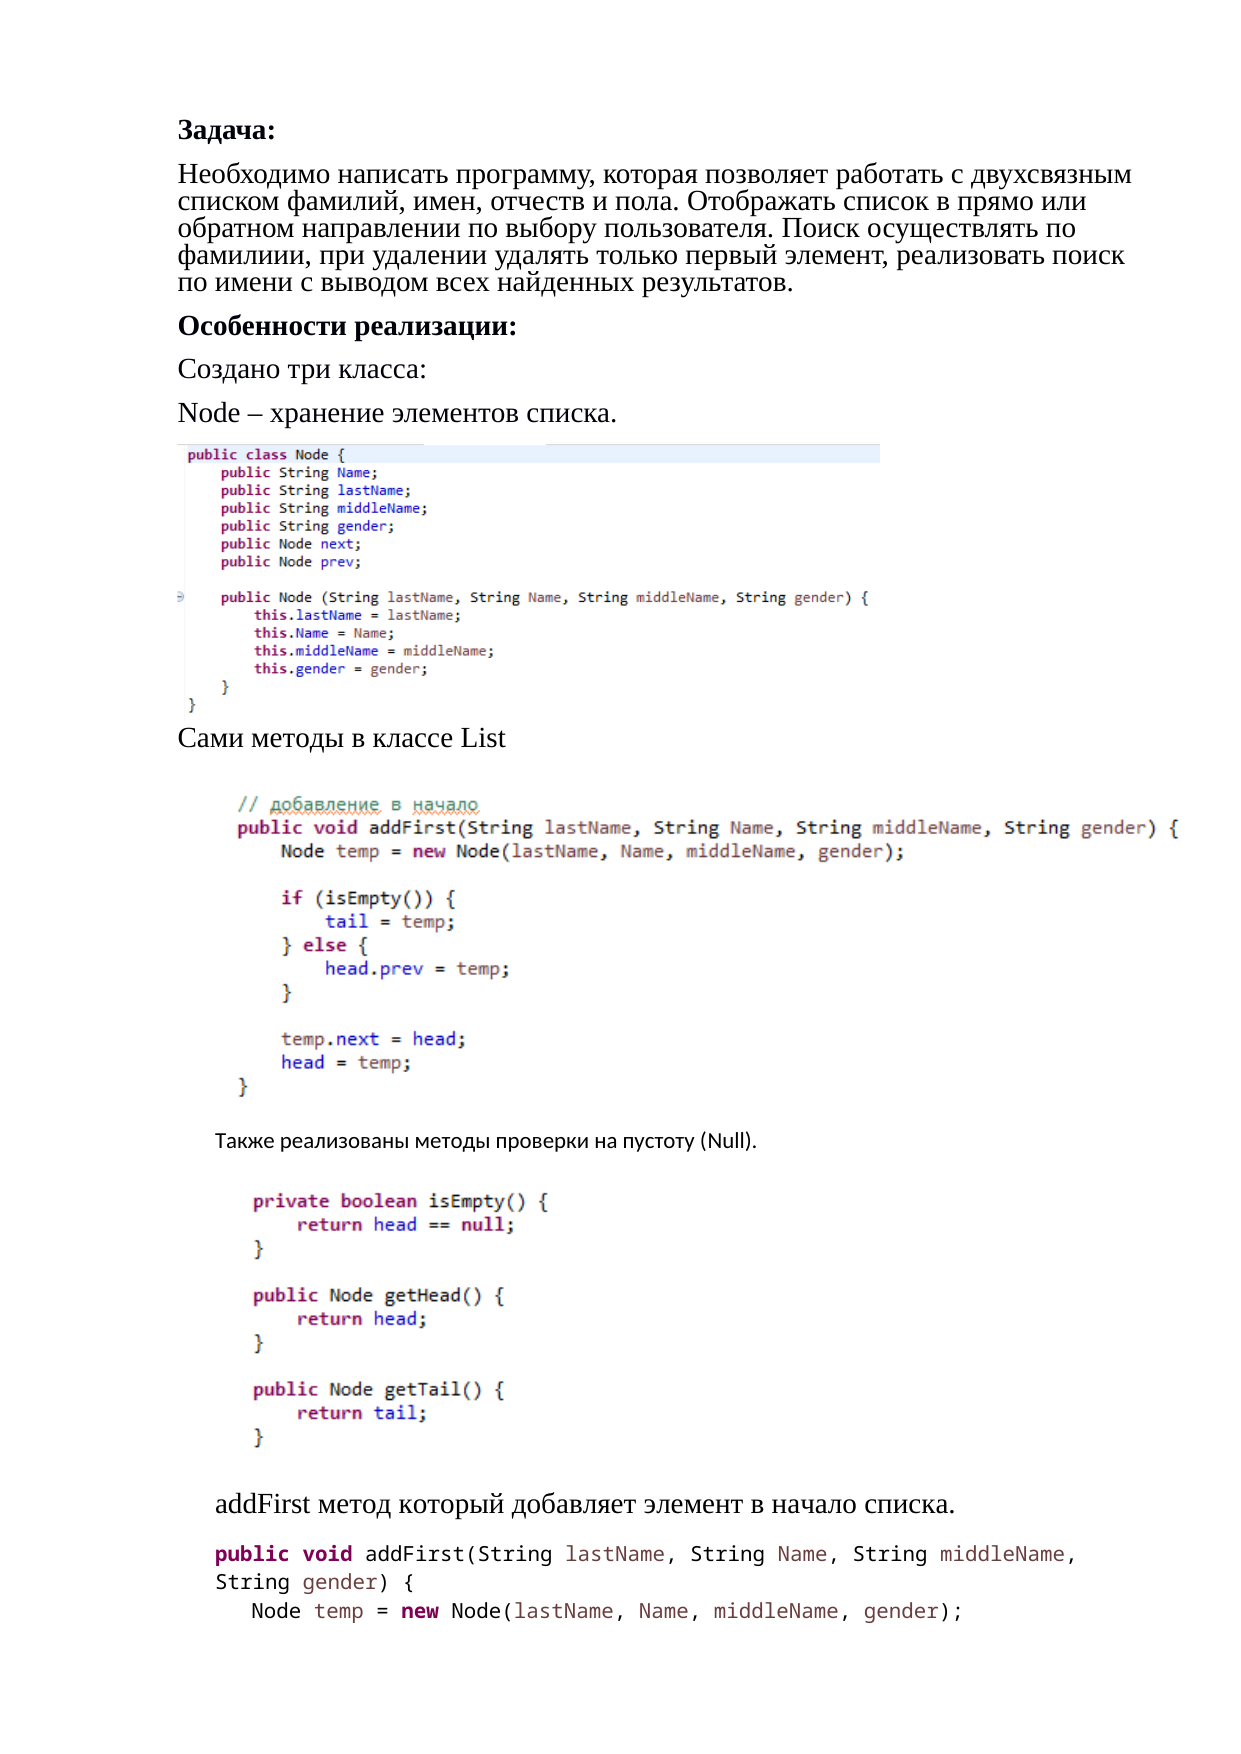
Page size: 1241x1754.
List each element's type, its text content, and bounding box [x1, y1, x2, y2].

text public void addFirst(String lastName, String Name, String middleName, String gender) { [215, 1539, 1152, 1596]
text Node – хранение элементов списка. [177, 401, 1152, 428]
picture [214, 1173, 582, 1468]
picture [214, 773, 1185, 1108]
text addFirst метод который добавляет элемент в начало списка. [215, 1486, 1146, 1519]
text Особенности реализации: [177, 313, 1152, 340]
picture [177, 444, 881, 721]
text Необходимо написать программу, которая позволяет работать с двухсвязным списком фамилий, имен, отчеств и пола. Отображать список в прямо или обратном направлении по выбору пользователя. Поиск осуществлять по фамилиии, при удалении удалять только первый элемент, реализовать поиск по имени с выводом всех найденных результатов. [177, 162, 1152, 297]
text Сами методы в классе List [177, 721, 1146, 754]
text Создано три класса: [177, 357, 1152, 384]
text Также реализованы методы проверки на пустоту (Null). [215, 1127, 1146, 1154]
text Задача: [177, 118, 1152, 145]
text Node temp = new Node(lastName, Name, middleName, gender); [177, 1596, 1152, 1624]
